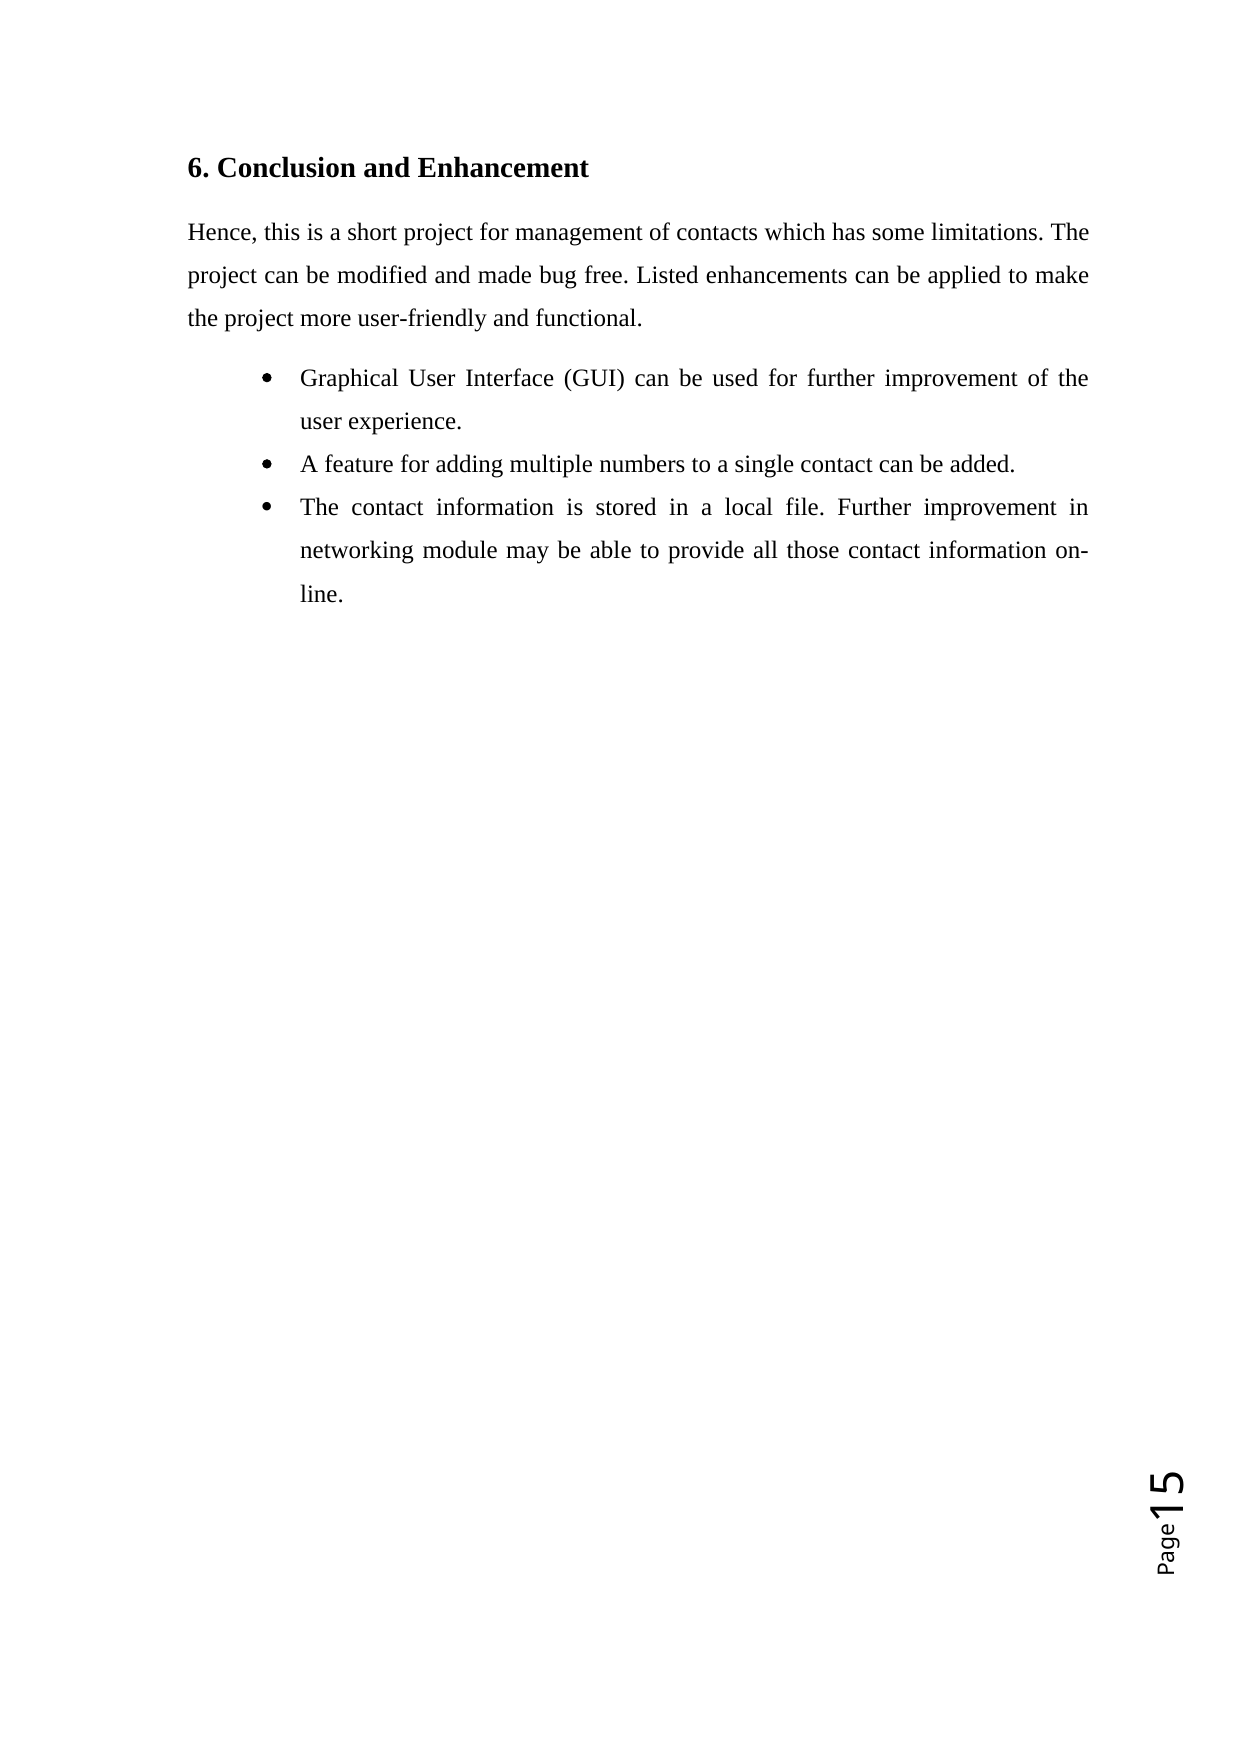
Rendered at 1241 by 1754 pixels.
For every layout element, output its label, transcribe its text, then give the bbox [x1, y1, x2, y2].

list A feature for adding multiple numbers to a single contact can be added. [262, 449, 1090, 478]
text 6. Conclusion and Enhancement [187, 150, 1090, 183]
text Hence, this is a short project for management of contacts which has some limitations. The project can be modified and made bug free. Listed enhancements can be applied to make the project more user-friendly and functional. [187, 217, 1090, 332]
list The contact information is stored in a local file. Further improvement in networking module may be able to provide all those contact information on-line. [262, 492, 1090, 607]
list Graphical User Interface (GUI) can be used for further improvement of the user experience. [262, 363, 1090, 435]
